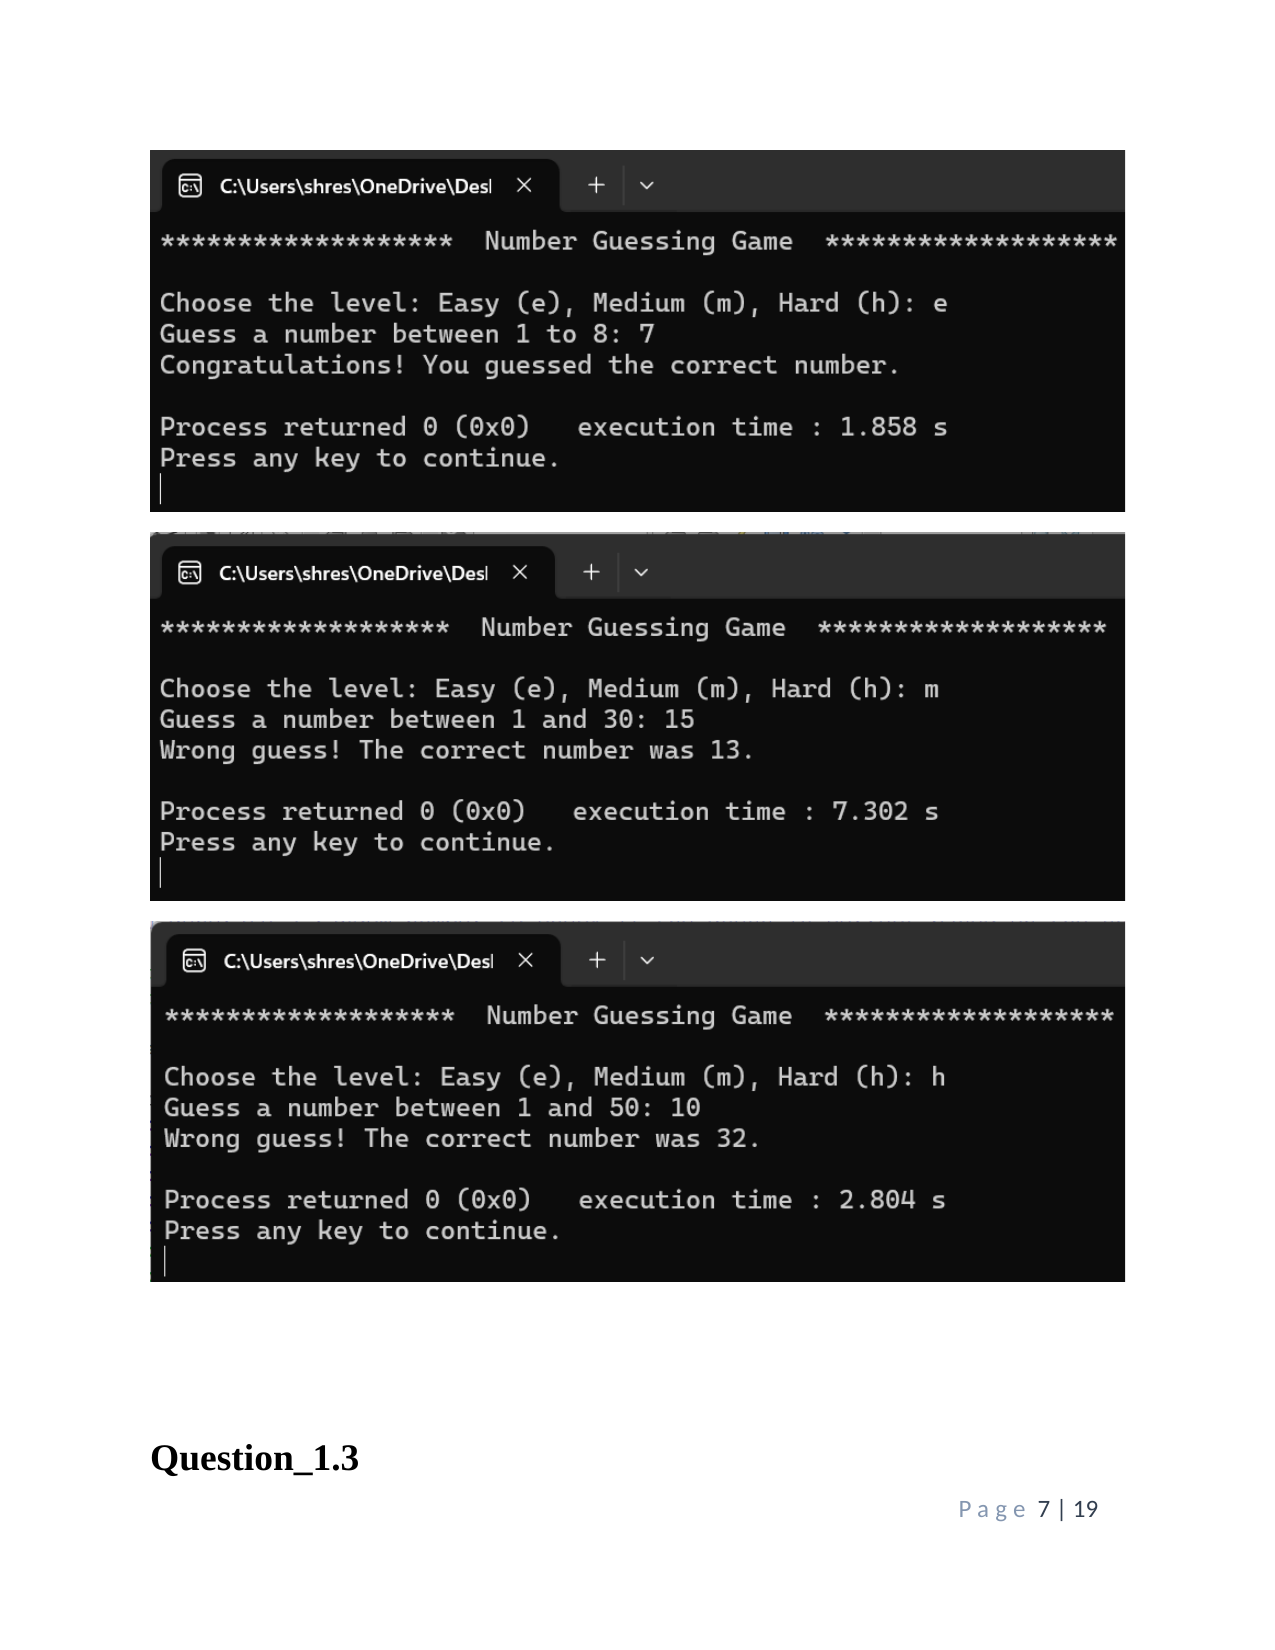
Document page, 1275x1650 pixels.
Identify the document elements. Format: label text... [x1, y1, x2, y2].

picture [150, 921, 1125, 1282]
text Question_1.3 [150, 1435, 1125, 1478]
picture [150, 532, 1125, 901]
picture [150, 150, 1125, 512]
